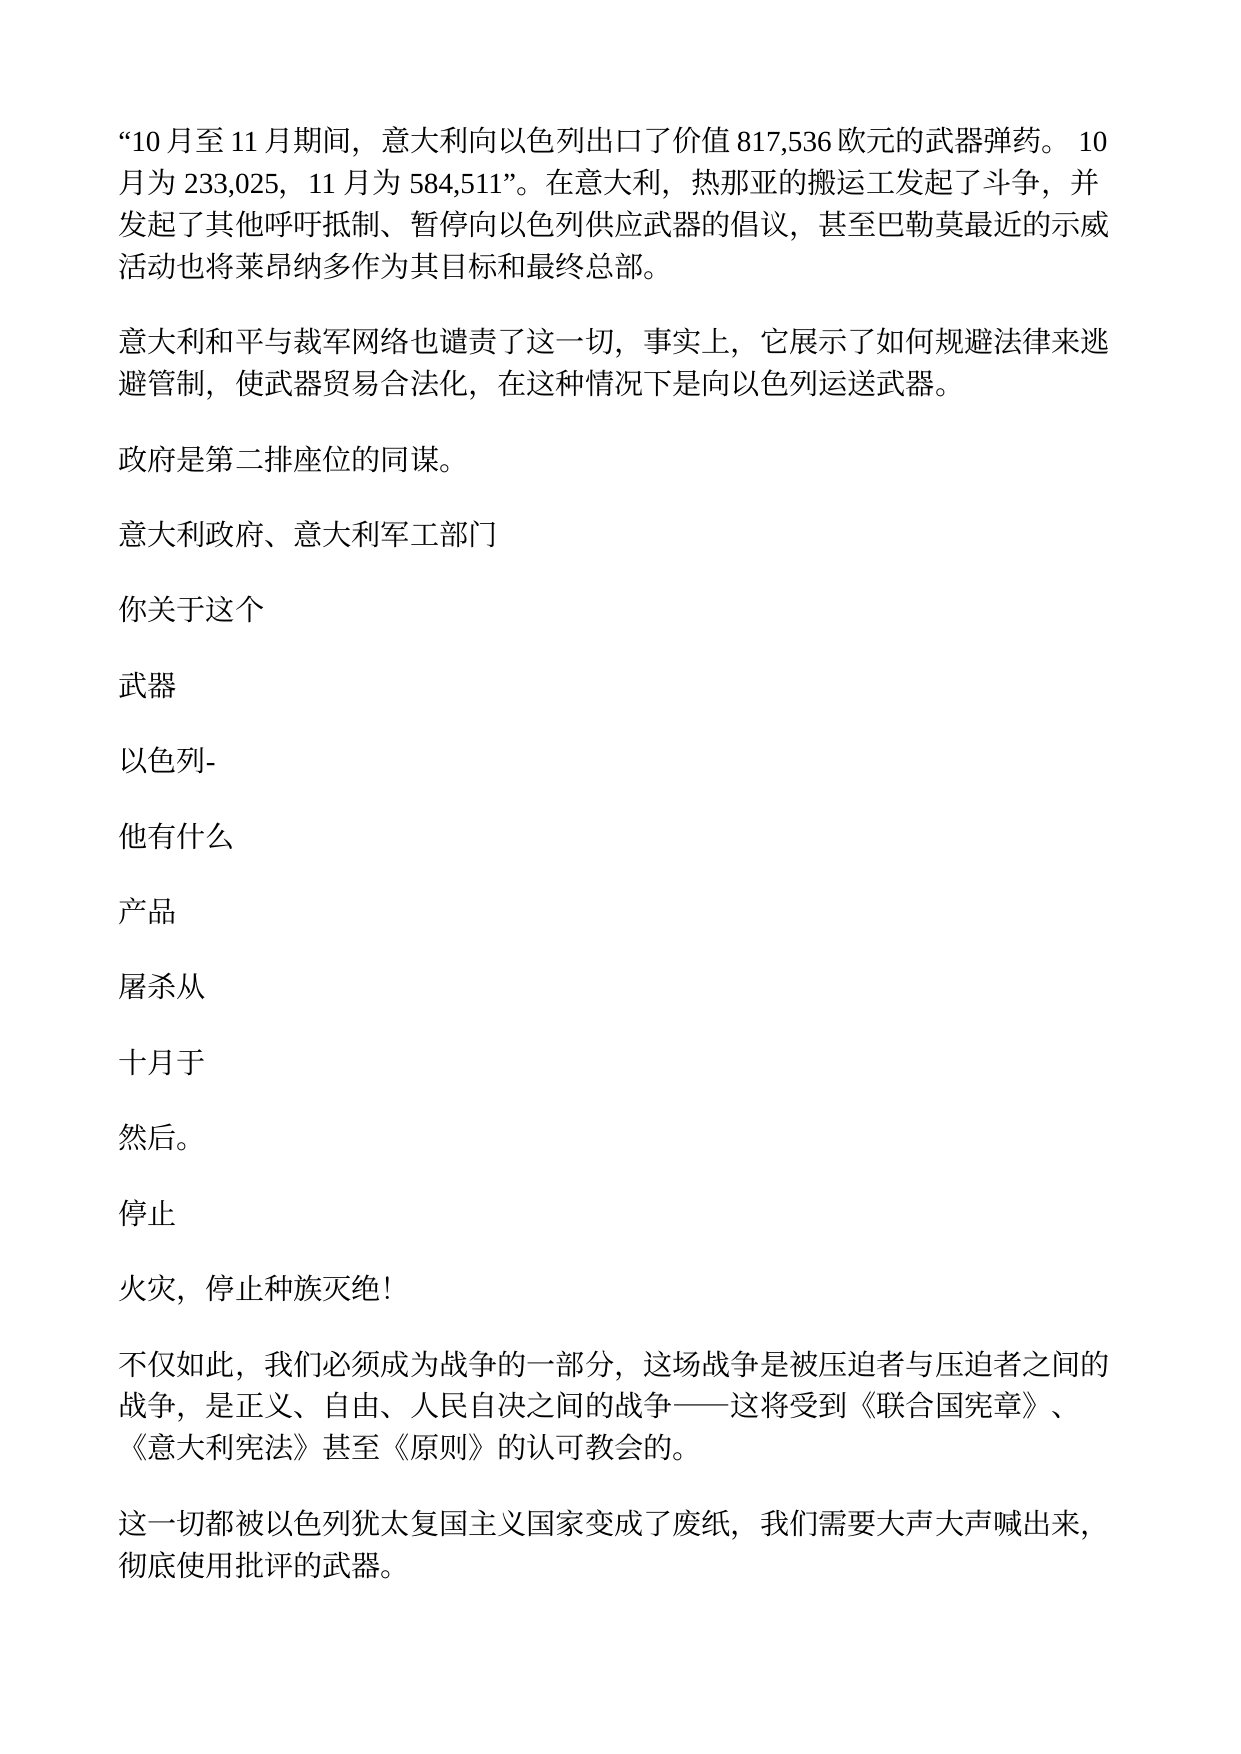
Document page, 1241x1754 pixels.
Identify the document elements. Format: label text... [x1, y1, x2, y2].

text 你关于这个 [118, 587, 1122, 629]
text 停止 [118, 1191, 1122, 1232]
text “10月至11月期间，意大利向以色列出口了价值817,536欧元的武器弹药。 10 月为 233,025，11 月为 584,511”。在意大利，热那亚的搬运工发起了斗争，并发起了其他呼吁抵制、暂停向以色列供应武器的倡议，甚至巴勒莫最近的示威活动也将莱昂纳多作为其目标和最终总部。 [118, 118, 1122, 286]
text 以色列- [118, 738, 1122, 780]
text 产品 [118, 889, 1122, 931]
text 意大利政府、意大利军工部门 [118, 512, 1122, 554]
text 武器 [118, 663, 1122, 704]
text 政府是第二排座位的同谋。 [118, 436, 1122, 478]
text 十月于 [118, 1040, 1122, 1082]
text 不仅如此，我们必须成为战争的一部分，这场战争是被压迫者与压迫者之间的战争，是正义、自由、人民自决之间的战争——这将受到《联合国宪章》、《意大利宪法》甚至《原则》的认可教会的。 [118, 1341, 1122, 1467]
text 他有什么 [118, 813, 1122, 855]
text 屠杀从 [118, 964, 1122, 1006]
text 然后。 [118, 1115, 1122, 1157]
text 火灾，停止种族灭绝！ [118, 1266, 1122, 1308]
text 意大利和平与裁军网络也谴责了这一切，事实上，它展示了如何规避法律来逃避管制，使武器贸易合法化，在这种情况下是向以色列运送武器。 [118, 319, 1122, 403]
text 这一切都被以色列犹太复国主义国家变成了废纸，我们需要大声大声喊出来，彻底使用批评的武器。 [118, 1501, 1122, 1584]
